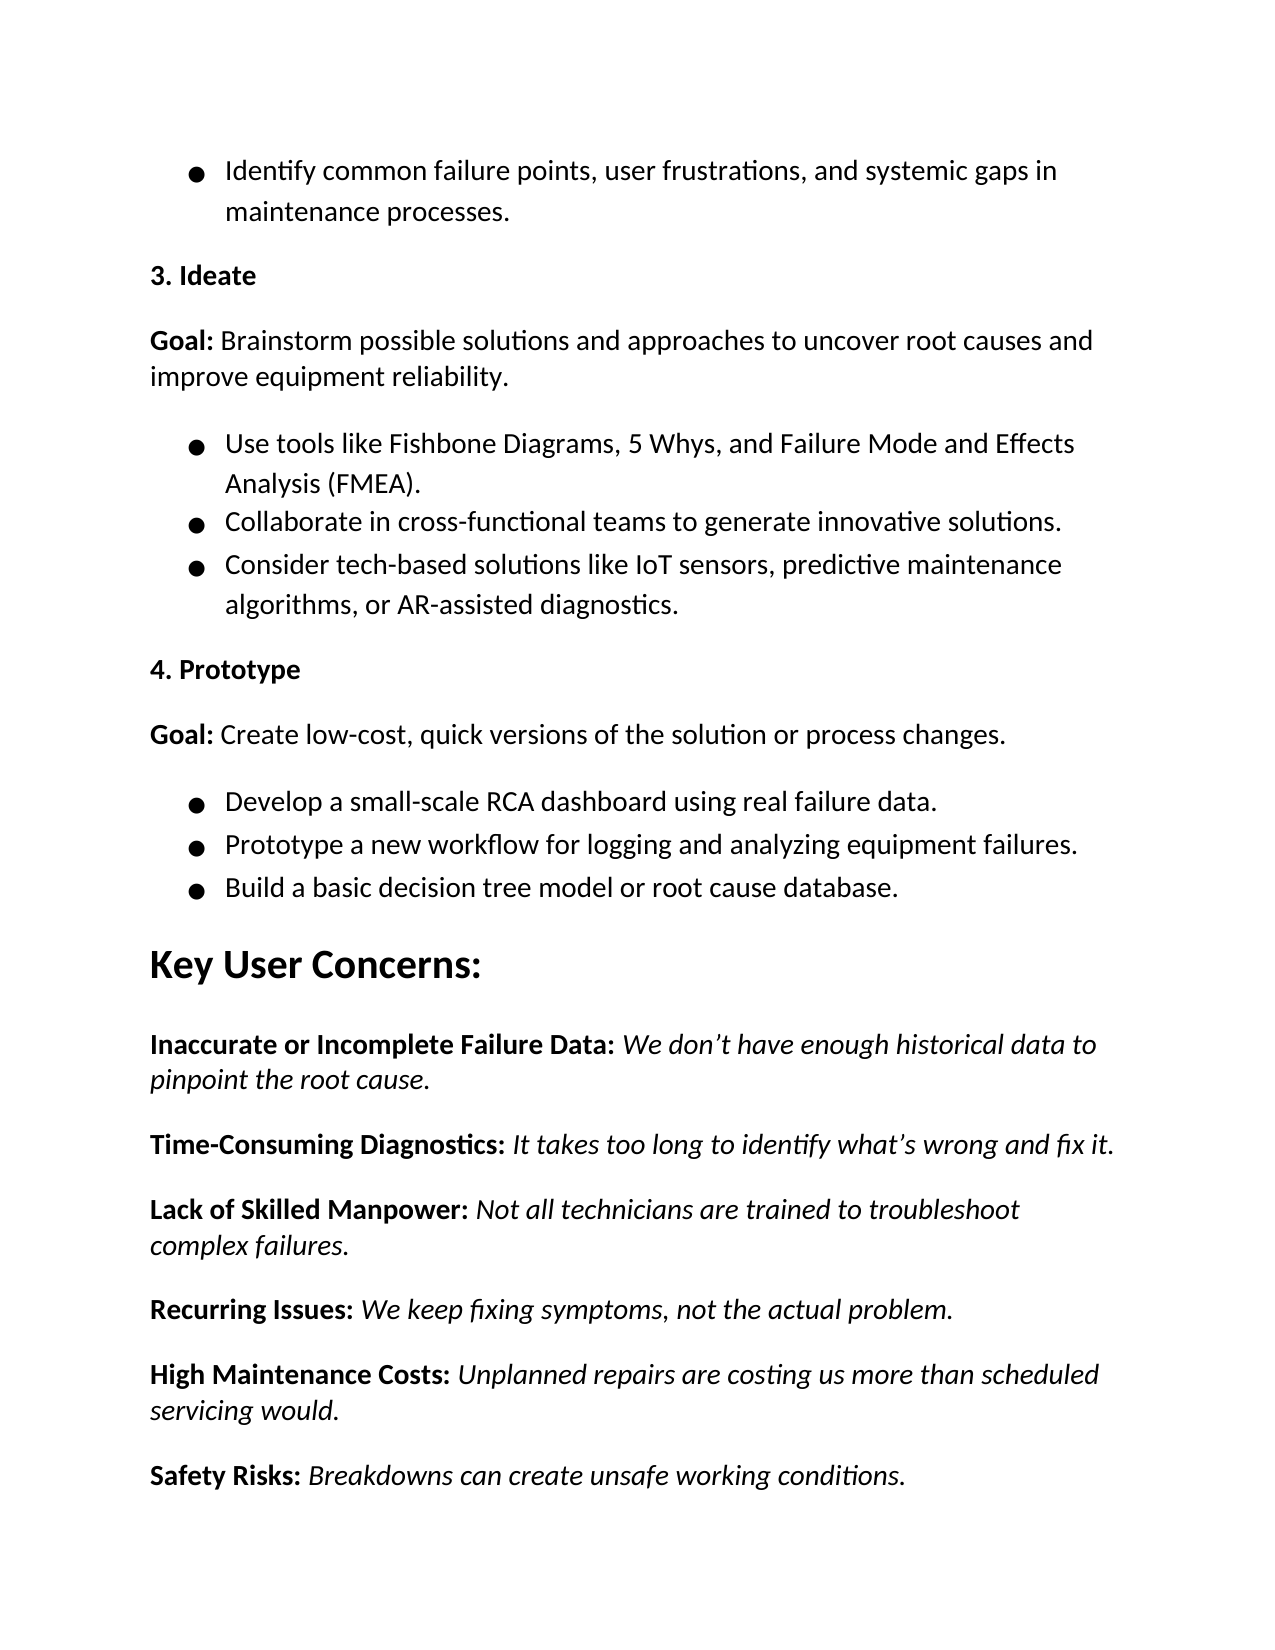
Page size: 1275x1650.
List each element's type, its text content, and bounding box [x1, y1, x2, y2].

text Goal: Create low-cost, quick versions of the solution or process changes. [150, 716, 1125, 752]
list Consider tech-based solutions like IoT sensors, predictive maintenance algorithms, or AR-assisted diagnostics. [187, 544, 1125, 622]
text Key User Concerns: [150, 938, 1125, 989]
text Inaccurate or Incomplete Failure Data: We don’t have enough historical data to pinpoint the root cause. [150, 1026, 1125, 1097]
text Goal: Brainstorm possible solutions and approaches to uncover root causes and improve equipment reliability. [150, 322, 1125, 393]
text High Maintenance Costs: Unplanned repairs are costing us more than scheduled servicing would. [150, 1356, 1125, 1427]
list Identify common failure points, user frustrations, and systemic gaps in maintenance processes. [187, 150, 1125, 228]
text 4. Prototype [150, 651, 1125, 687]
text Time-Consuming Diagnostics: It takes too long to identify what’s wrong and fix it. [150, 1126, 1125, 1162]
list Develop a small-scale RCA dashboard using real failure data. [187, 781, 1125, 823]
text 3. Ideate [150, 257, 1125, 293]
text Recurring Issues: We keep fixing symptoms, not the actual problem. [150, 1291, 1125, 1327]
list Prototype a new workflow for logging and analyzing equipment failures. [187, 823, 1125, 866]
text Safety Risks: Breakdowns can create unsafe working conditions. [150, 1457, 1125, 1492]
list Build a basic decision tree model or root cause database. [187, 866, 1125, 909]
list Collaborate in cross-functional teams to generate innovative solutions. [187, 501, 1125, 544]
text Lack of Skilled Manpower: Not all technicians are trained to troubleshoot complex failures. [150, 1191, 1125, 1262]
list Use tools like Fishbone Diagrams, 5 Whys, and Failure Mode and Effects Analysis (FMEA). [187, 423, 1125, 501]
